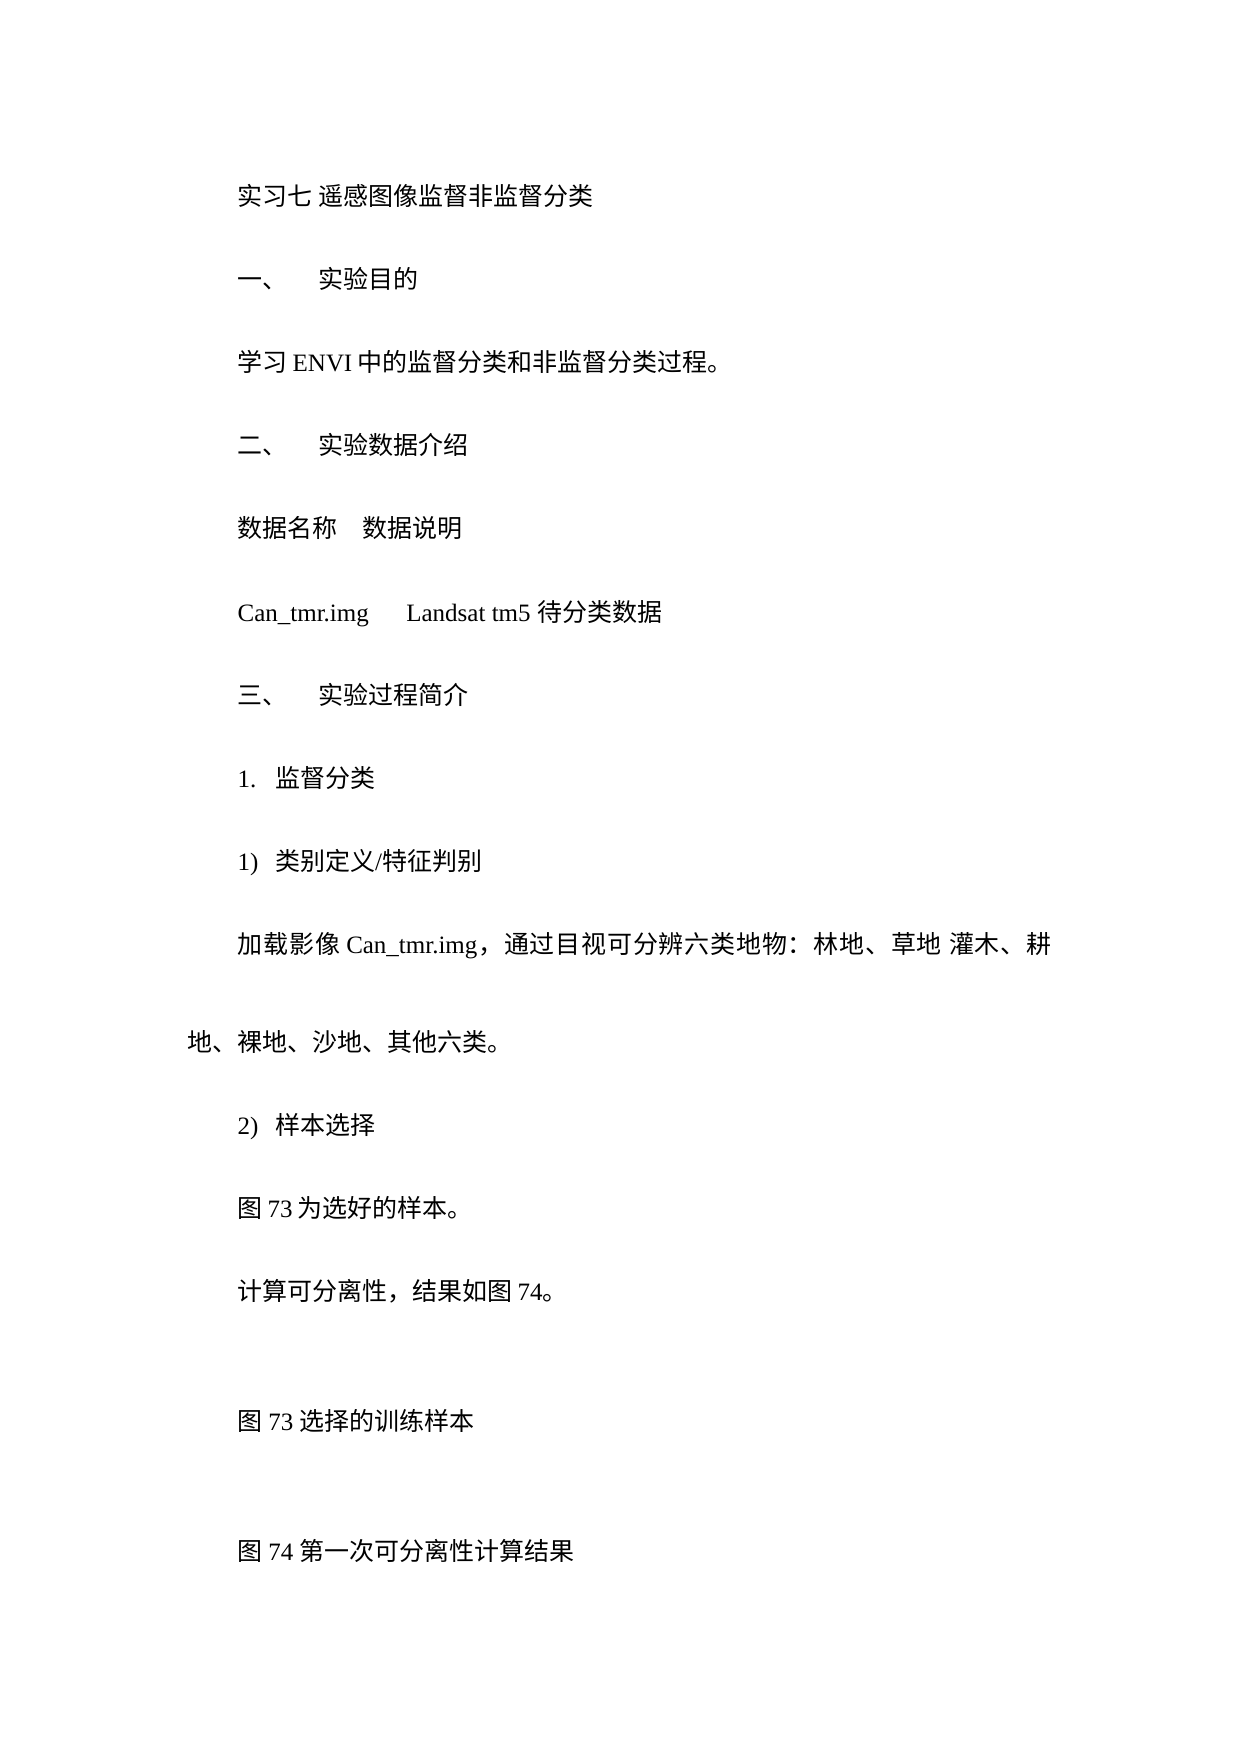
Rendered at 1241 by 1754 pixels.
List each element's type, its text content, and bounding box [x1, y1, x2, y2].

text 数据名称 数据说明 [187, 494, 1053, 559]
text 加载影像Can_tmr.img，通过目视可分辨六类地物：林地、草地 灌木、耕地、裸地、沙地、其他六类。 [187, 910, 1053, 1073]
text 1. 监督分类 [187, 744, 1053, 809]
text 图 74 第一次可分离性计算结果 [187, 1517, 1053, 1582]
text 2) 样本选择 [187, 1091, 1053, 1156]
text Can_tmr.img Landsat tm5 待分类数据 [187, 578, 1053, 643]
text 图73为选好的样本。 [187, 1174, 1053, 1239]
text 图 73 选择的训练样本 [187, 1387, 1053, 1452]
text 一、 实验目的 [187, 245, 1053, 310]
text 1) 类别定义/特征判别 [187, 827, 1053, 892]
text 三、 实验过程简介 [187, 661, 1053, 726]
text 计算可分离性，结果如图74。 [187, 1257, 1053, 1322]
text 二、 实验数据介绍 [187, 411, 1053, 476]
text 实习七 遥感图像监督非监督分类 [187, 162, 1053, 227]
text 学习ENVI中的监督分类和非监督分类过程。 [187, 328, 1053, 393]
